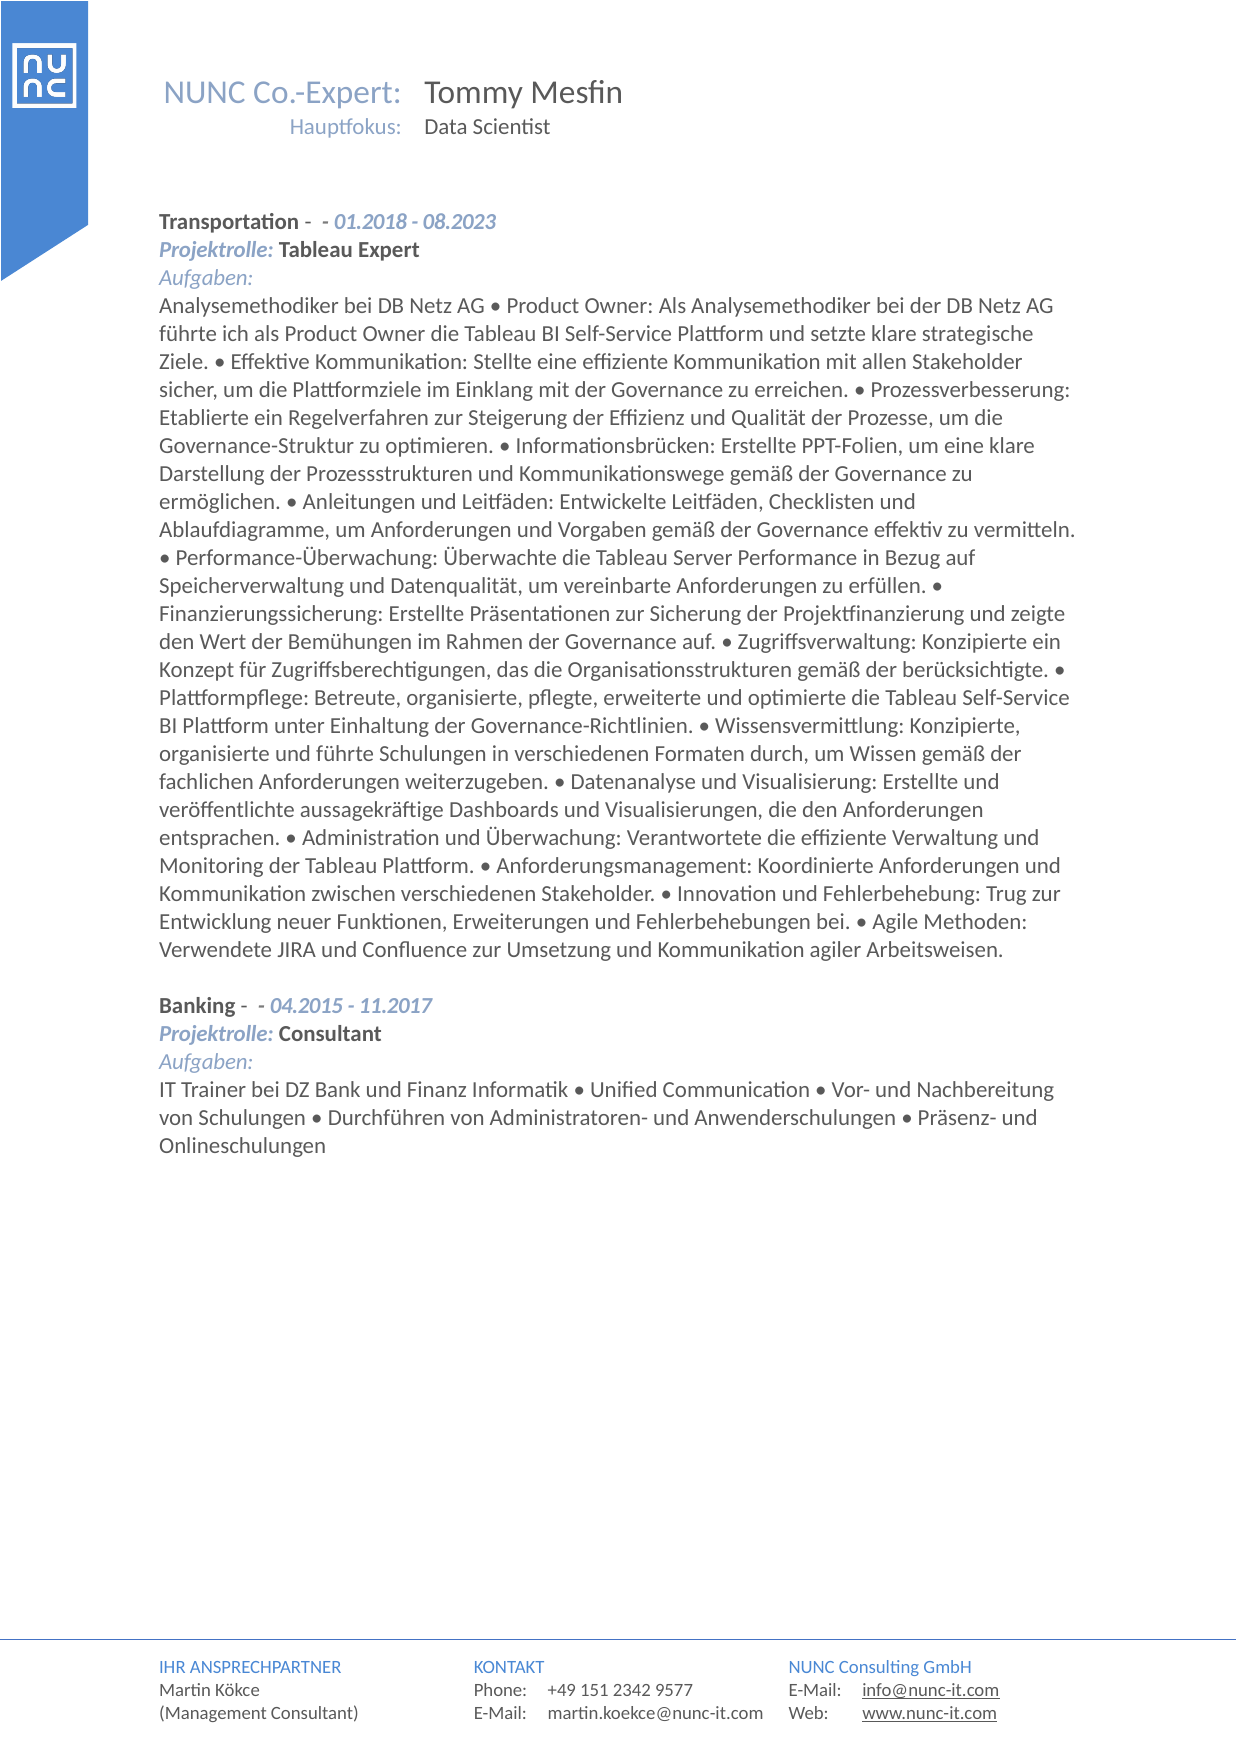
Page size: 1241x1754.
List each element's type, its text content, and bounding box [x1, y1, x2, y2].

table_header Banking - - 04.2015 - 11.2017 Projektrolle: Consultant Aufgaben: IT Trainer bei DZ Bank und Finanz Informatik [148, 991, 1091, 1159]
picture [12, 43, 77, 108]
table_header Transportation - - 01.2018 - 08.2023 Projektrolle: Tableau Expert Aufgaben: Analysemethodiker bei DB Netz AG [148, 207, 1091, 963]
